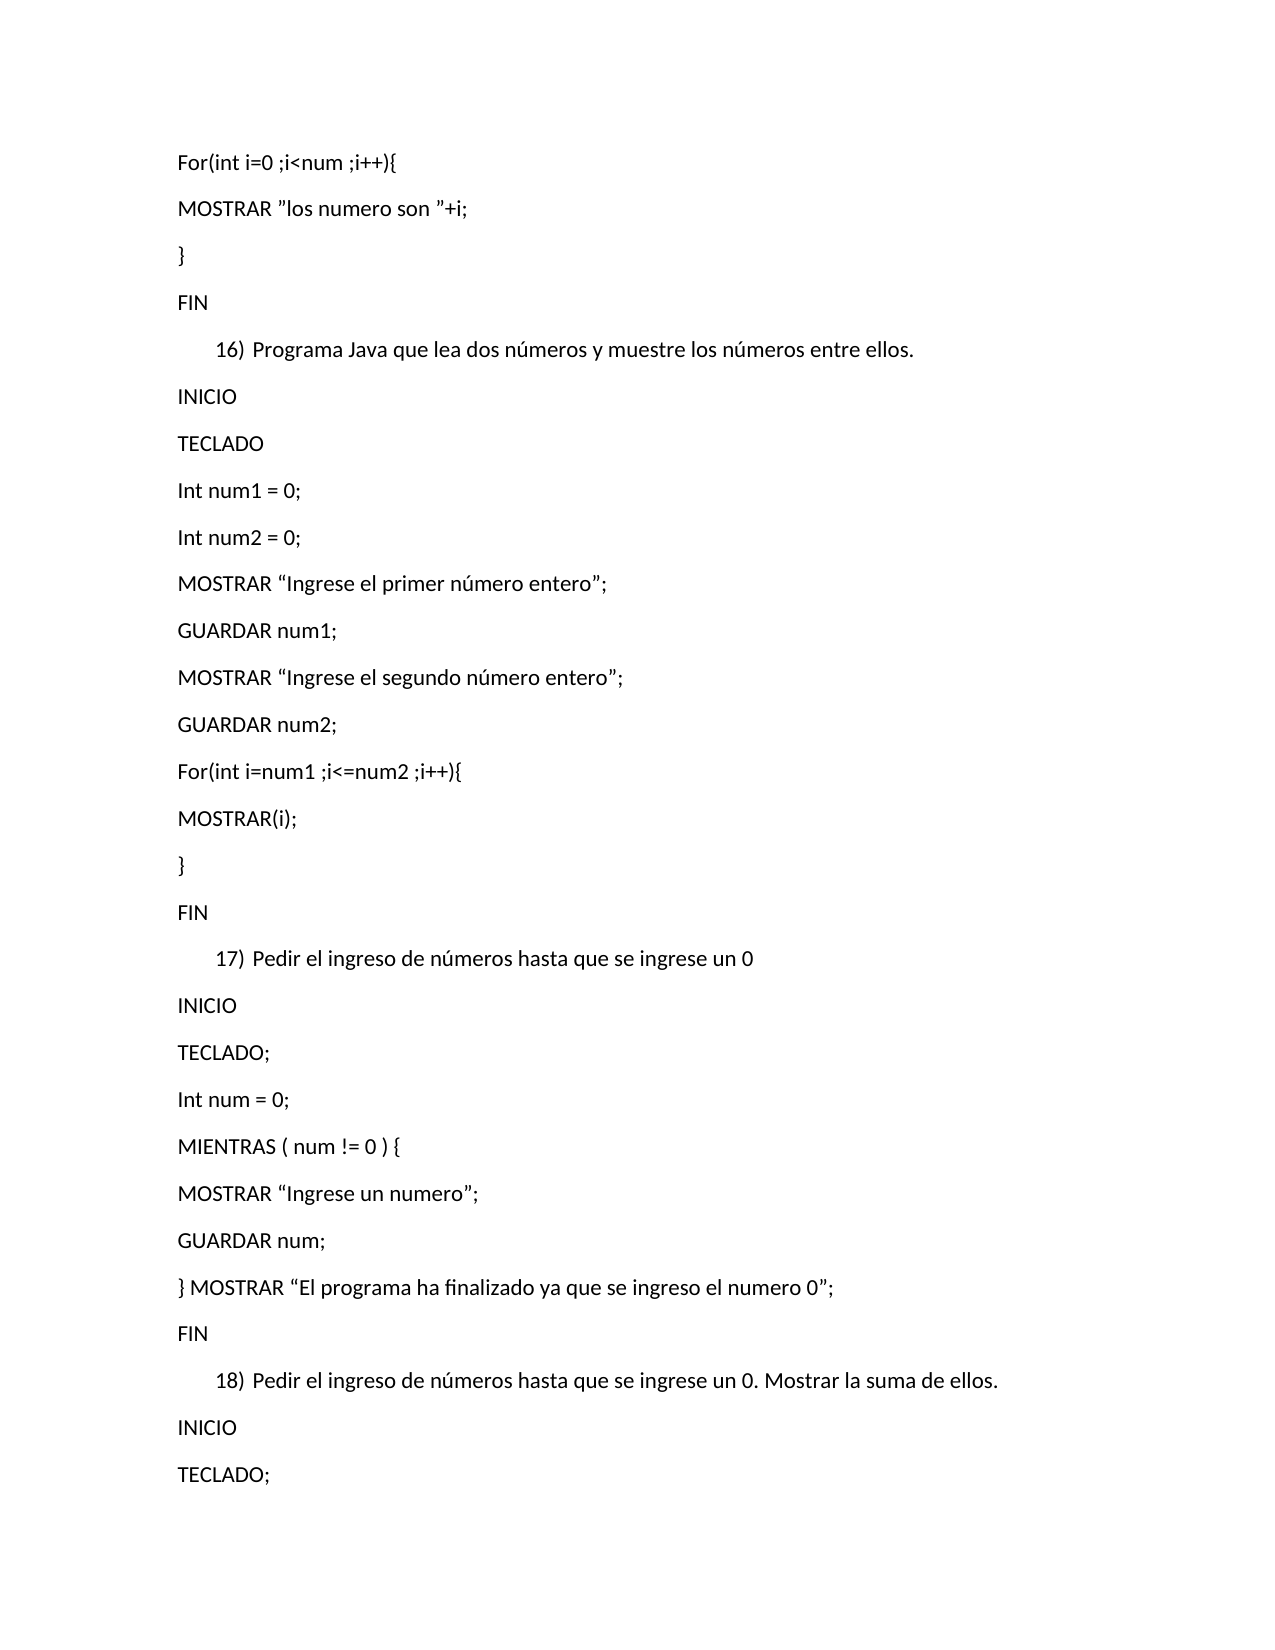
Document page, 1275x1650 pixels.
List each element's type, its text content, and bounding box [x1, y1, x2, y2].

text MOSTRAR “Ingrese un numero”; [177, 1179, 1098, 1207]
text TECLADO; [177, 1460, 1098, 1488]
text GUARDAR num2; [177, 710, 1098, 738]
text FIN [177, 1319, 1098, 1347]
text GUARDAR num1; [177, 616, 1098, 644]
text } MOSTRAR “El programa ha finalizado ya que se ingreso el numero 0”; [177, 1273, 1098, 1301]
text Int num2 = 0; [177, 523, 1098, 551]
text GUARDAR num; [177, 1226, 1098, 1254]
text MOSTRAR ”los numero son ”+i; [177, 194, 1098, 222]
text Int num = 0; [177, 1085, 1098, 1113]
text MOSTRAR “Ingrese el segundo número entero”; [177, 663, 1098, 691]
text For(int i=0 ;i<num ;i++){ [177, 148, 1098, 176]
text FIN [177, 288, 1098, 316]
text INICIO [177, 1413, 1098, 1441]
text TECLADO; [177, 1038, 1098, 1066]
text } [177, 851, 1098, 879]
list Pedir el ingreso de números hasta que se ingrese un 0 [215, 944, 1098, 972]
text INICIO [177, 382, 1098, 410]
text MOSTRAR(i); [177, 804, 1098, 832]
text Int num1 = 0; [177, 476, 1098, 504]
text INICIO [177, 991, 1098, 1019]
text FIN [177, 898, 1098, 926]
list Pedir el ingreso de números hasta que se ingrese un 0. Mostrar la suma de ellos. [215, 1366, 1098, 1394]
list Programa Java que lea dos números y muestre los números entre ellos. [215, 335, 1098, 363]
text MOSTRAR “Ingrese el primer número entero”; [177, 569, 1098, 597]
text MIENTRAS ( num != 0 ) { [177, 1132, 1098, 1160]
text } [177, 241, 1098, 269]
text TECLADO [177, 429, 1098, 457]
text For(int i=num1 ;i<=num2 ;i++){ [177, 757, 1098, 785]
